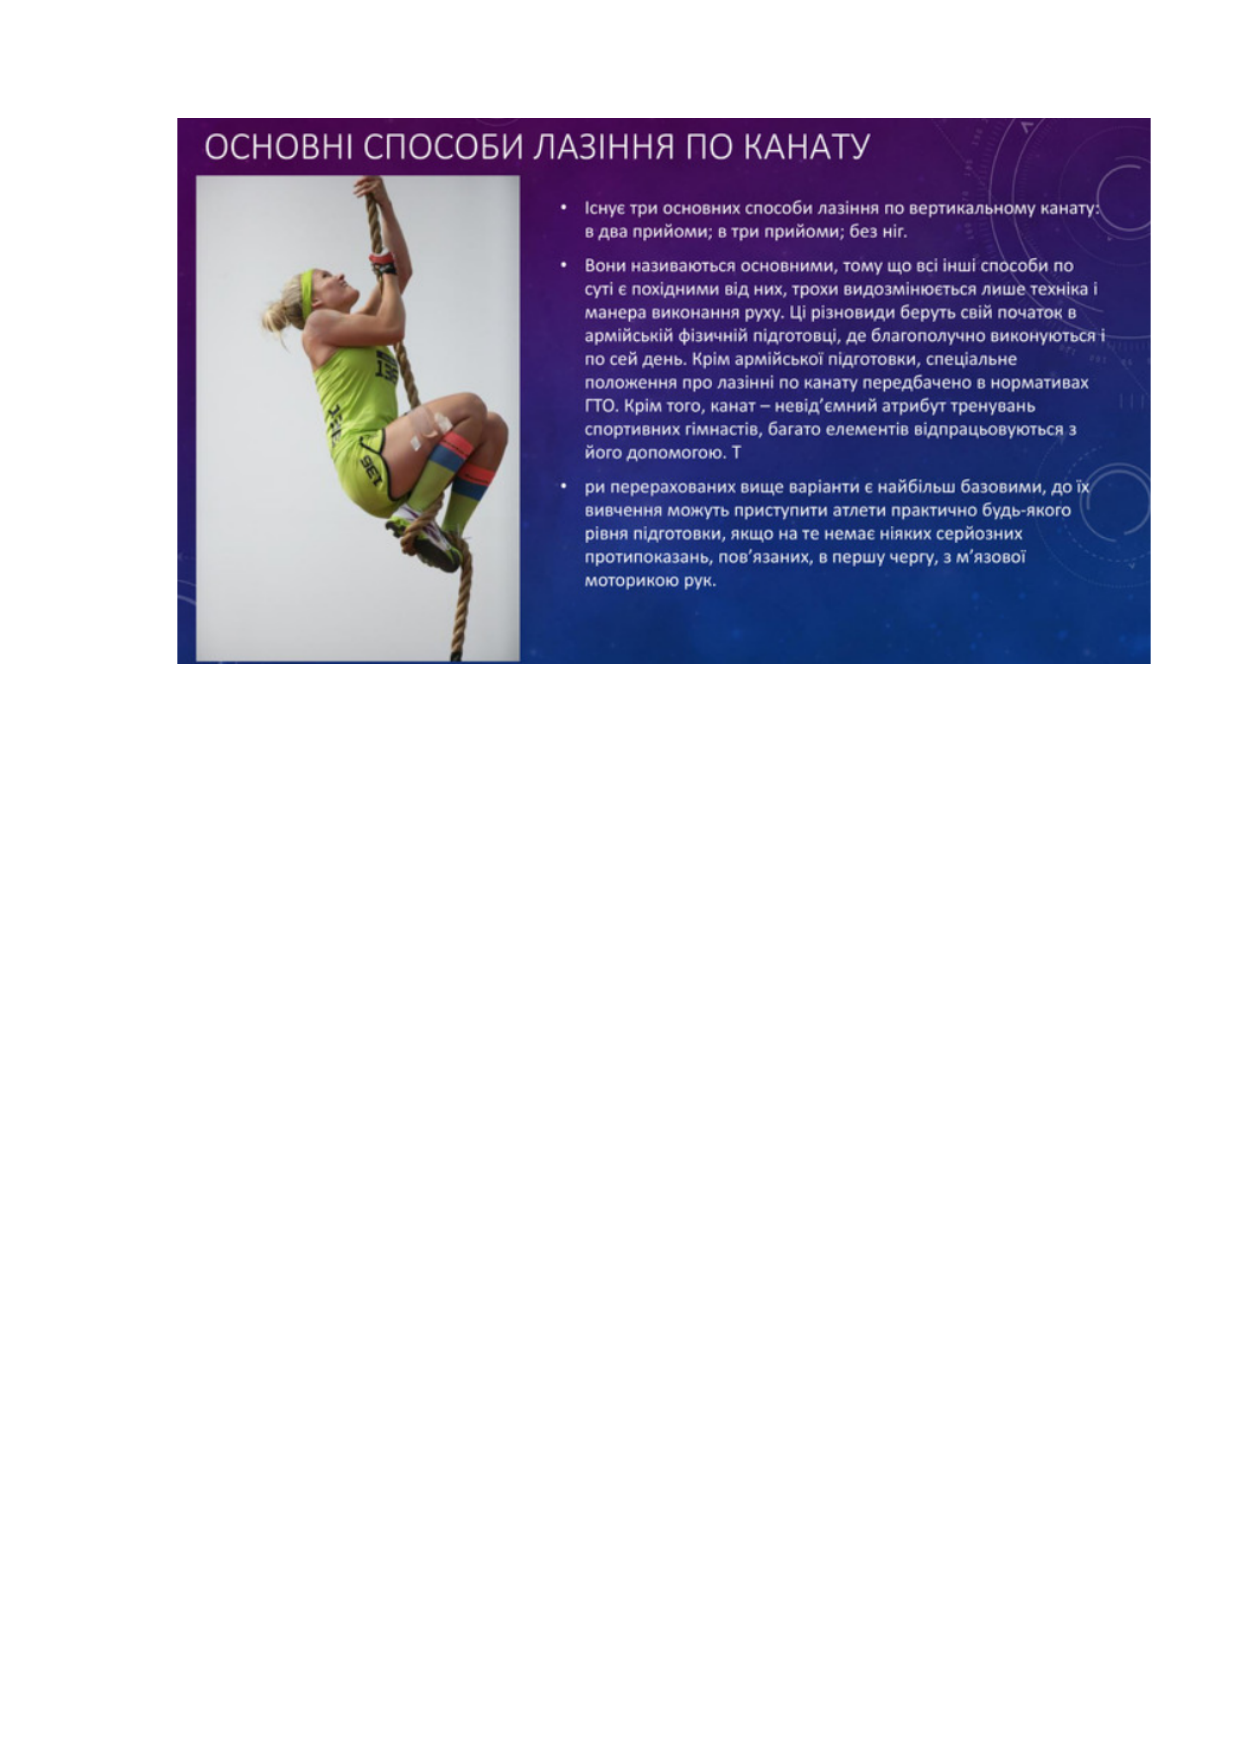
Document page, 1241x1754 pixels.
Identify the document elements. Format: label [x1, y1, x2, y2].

picture [177, 118, 1151, 664]
